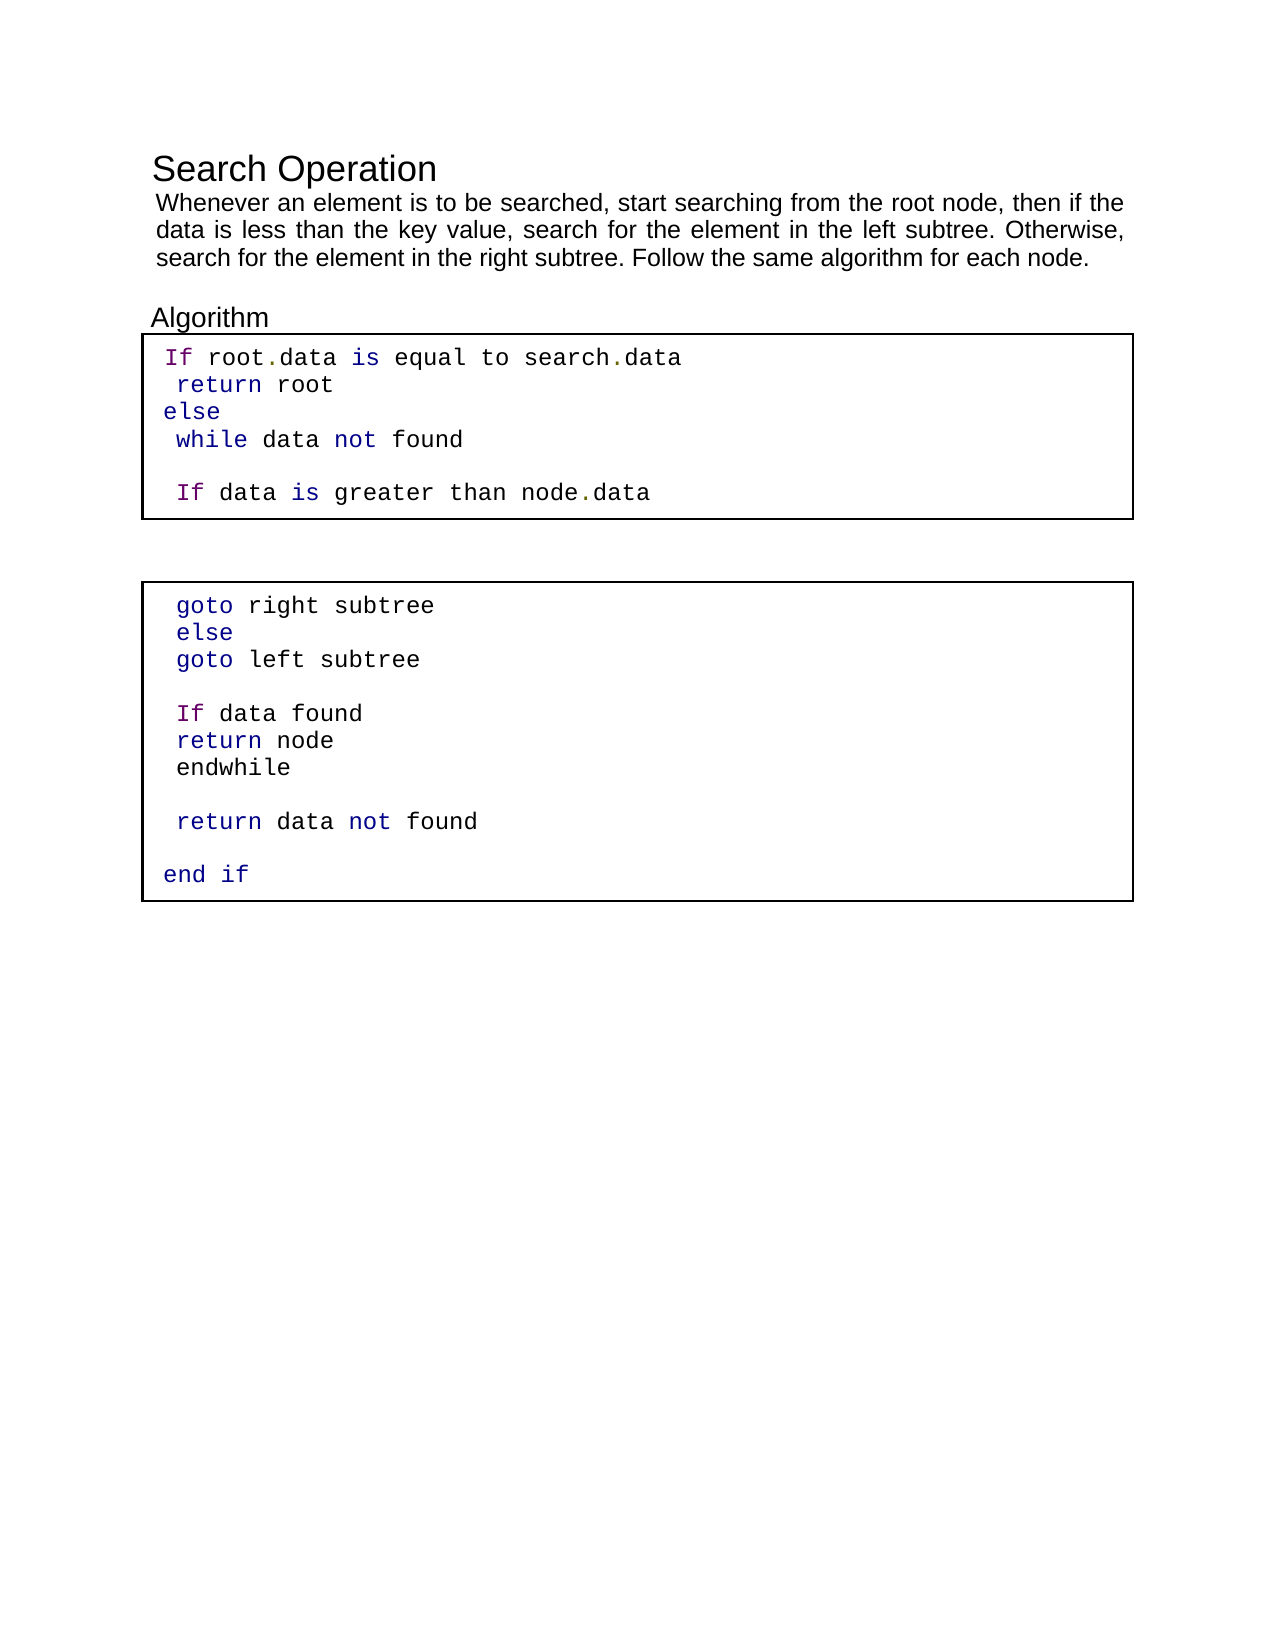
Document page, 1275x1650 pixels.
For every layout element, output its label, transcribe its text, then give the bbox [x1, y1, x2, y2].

text Algorithm [150, 301, 1132, 333]
text Whenever an element is to be searched, start searching from the root node, then if the data is less than the key value, search for the element in the left subtree. Otherwise, search for the element in the right subtree. Follow the same algorithm for each node. [155, 189, 1126, 271]
table_header If root.data is equal to search.data return root else while data not found If data is greater than node.data [144, 335, 1132, 518]
text Search Operation [152, 147, 1132, 189]
table_header goto right subtree else goto left subtree If data found return node endwhile return data not found end if [144, 583, 1132, 900]
